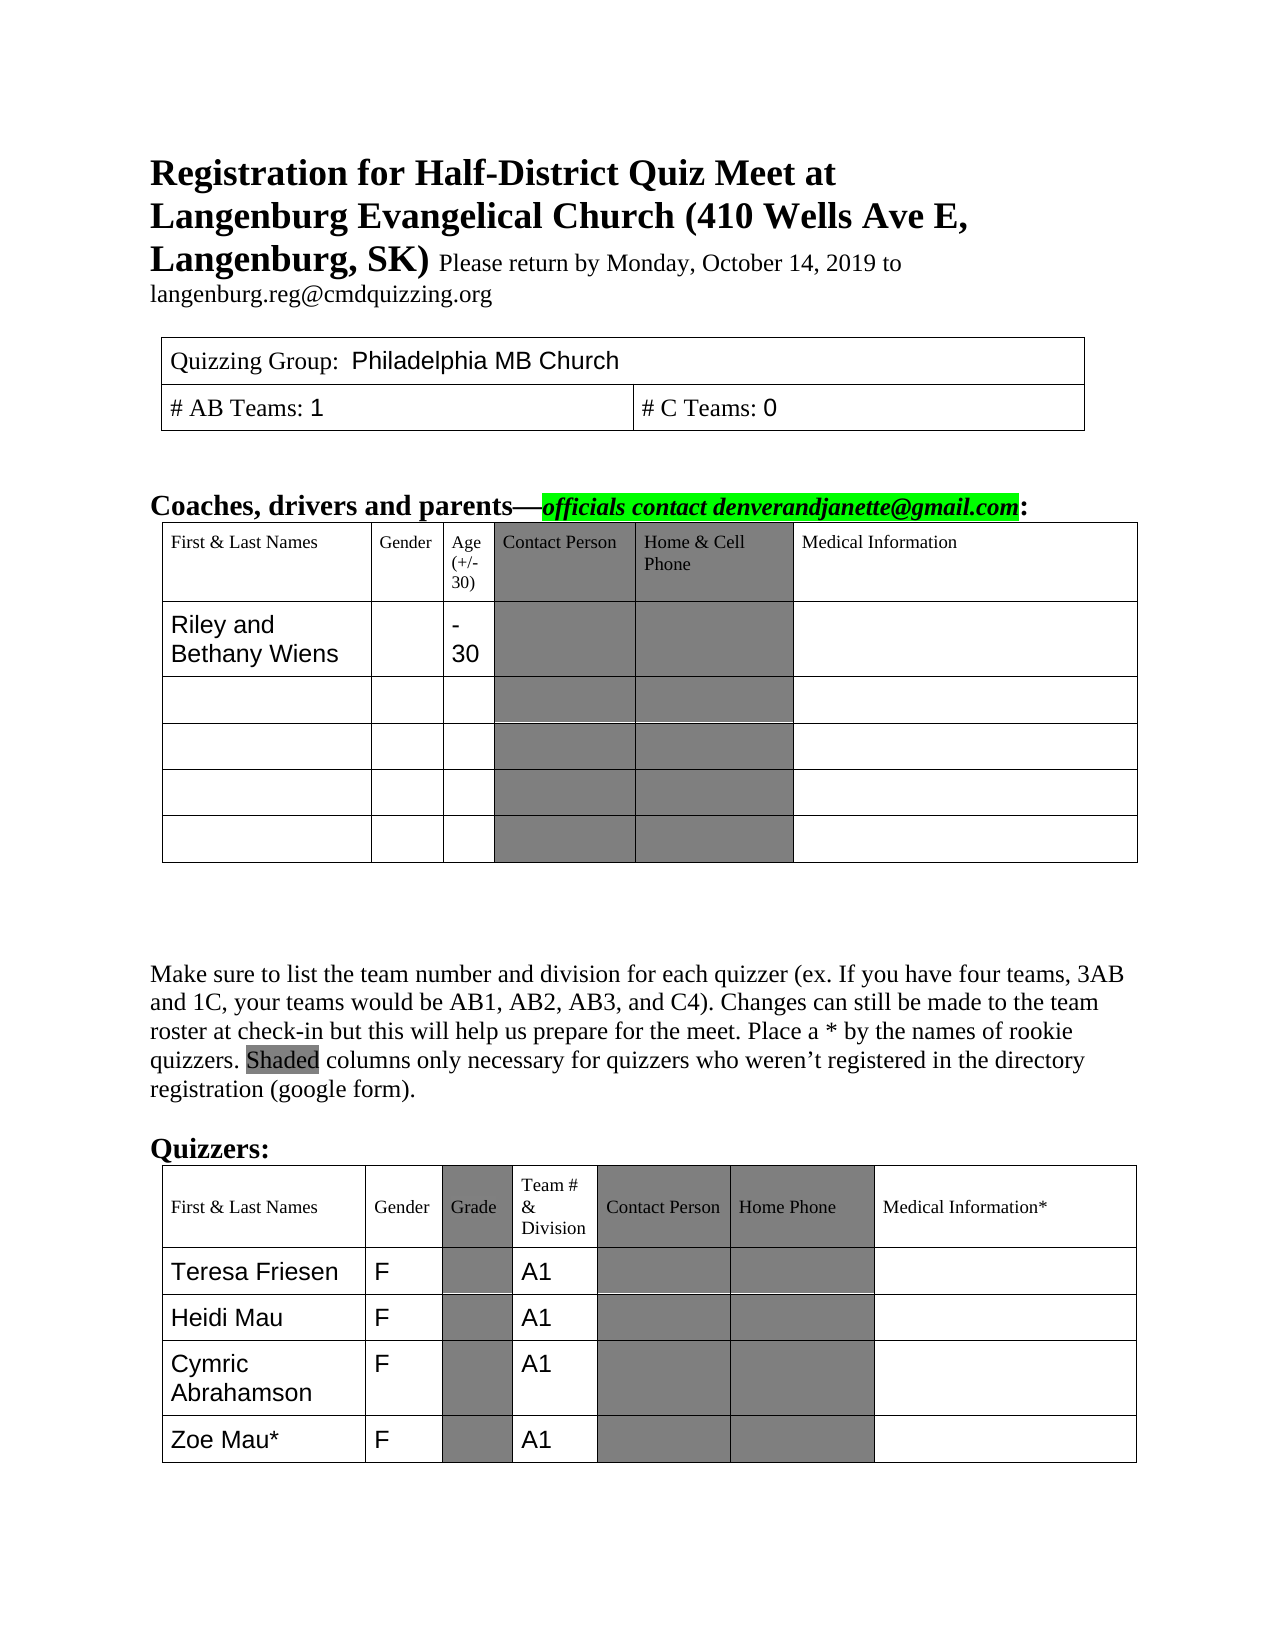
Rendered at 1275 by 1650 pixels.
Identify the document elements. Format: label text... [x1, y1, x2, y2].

table_cell [443, 1295, 512, 1340]
text Coaches, drivers and parents—officials contact denverandjanette@gmail.com: [150, 488, 1125, 522]
table_cell [163, 770, 371, 815]
table_header Gender [372, 523, 443, 601]
table_cell [444, 816, 494, 862]
table_cell [372, 770, 443, 815]
text Registration for Half-District Quiz Meet at [150, 150, 1125, 193]
table_cell [875, 1416, 1136, 1462]
table_cell Zoe Mau* [163, 1416, 365, 1462]
table_cell [495, 816, 635, 862]
table_cell [636, 677, 793, 722]
table_cell -30 [444, 602, 494, 676]
table_header Age (+/-30) [444, 523, 494, 601]
table_cell [731, 1416, 874, 1462]
table_cell A1 [513, 1295, 597, 1340]
table_cell # C Teams: 0 [634, 385, 1084, 430]
table_cell Riley and Bethany Wiens [163, 602, 371, 676]
table_cell [636, 602, 793, 676]
table_cell [794, 602, 1137, 676]
table_cell [794, 724, 1137, 769]
table_cell [372, 602, 443, 676]
table_cell [794, 677, 1137, 722]
table_header Gender [366, 1166, 442, 1247]
table_cell F [366, 1341, 442, 1415]
table_cell [372, 724, 443, 769]
table_cell [163, 724, 371, 769]
table_cell F [366, 1248, 442, 1293]
table_header Medical Information* [875, 1166, 1136, 1247]
table_cell # AB Teams: 1 [162, 385, 633, 430]
table_header Quizzing Group: Philadelphia MB Church [162, 338, 1084, 383]
table_header Contact Person [598, 1166, 730, 1247]
table_cell A1 [513, 1416, 597, 1462]
table_cell [443, 1248, 512, 1293]
table_cell [731, 1295, 874, 1340]
table_cell A1 [513, 1248, 597, 1293]
table_cell [636, 816, 793, 862]
table_cell [163, 677, 371, 722]
table_cell [444, 677, 494, 722]
table_cell F [366, 1416, 442, 1462]
table_cell [495, 770, 635, 815]
table_cell [495, 602, 635, 676]
table_cell A1 [513, 1341, 597, 1415]
table_cell [731, 1248, 874, 1293]
table_header Contact Person [495, 523, 635, 601]
table_header Home & Cell Phone [636, 523, 793, 601]
table_cell [443, 1416, 512, 1462]
table_cell [444, 724, 494, 769]
table_cell [598, 1416, 730, 1462]
table_cell Cymric Abrahamson [163, 1341, 365, 1415]
table_cell [875, 1341, 1136, 1415]
table_cell [163, 816, 371, 862]
table_cell [495, 677, 635, 722]
table_cell [372, 816, 443, 862]
table_cell [598, 1341, 730, 1415]
table_cell [598, 1295, 730, 1340]
table_header First & Last Names [163, 1166, 365, 1247]
table_header Team # & Division [513, 1166, 597, 1247]
text Langenburg Evangelical Church (410 Wells Ave E, Langenburg, SK) Please return by Monday, October 14, 2019 to langenburg.reg@cmdquizzing.org [150, 193, 1125, 308]
table_cell [444, 770, 494, 815]
table_cell [598, 1248, 730, 1293]
table_cell [372, 677, 443, 722]
table_cell Heidi Mau [163, 1295, 365, 1340]
table_cell [794, 816, 1137, 862]
table_cell Teresa Friesen [163, 1248, 365, 1293]
text Quizzers: [150, 1131, 1125, 1165]
table_header First & Last Names [163, 523, 371, 601]
table_cell [875, 1248, 1136, 1293]
table_header Home Phone [731, 1166, 874, 1247]
table_cell [443, 1341, 512, 1415]
table_cell [875, 1295, 1136, 1340]
table_header Grade [443, 1166, 512, 1247]
table_cell [636, 770, 793, 815]
table_cell [731, 1341, 874, 1415]
table_cell [495, 724, 635, 769]
table_cell [636, 724, 793, 769]
table_header Medical Information [794, 523, 1137, 601]
text Make sure to list the team number and division for each quizzer (ex. If you have four teams, 3AB and 1C, your teams would be AB1, AB2, AB3, and C4). Changes can still be made to the team roster at check-in but this will help us prepare for the meet. Place a * by the names of rookie quizzers. Shaded columns only necessary for quizzers who weren’t registered in the directory registration (google form). [150, 959, 1125, 1102]
table_cell F [366, 1295, 442, 1340]
table_cell [794, 770, 1137, 815]
